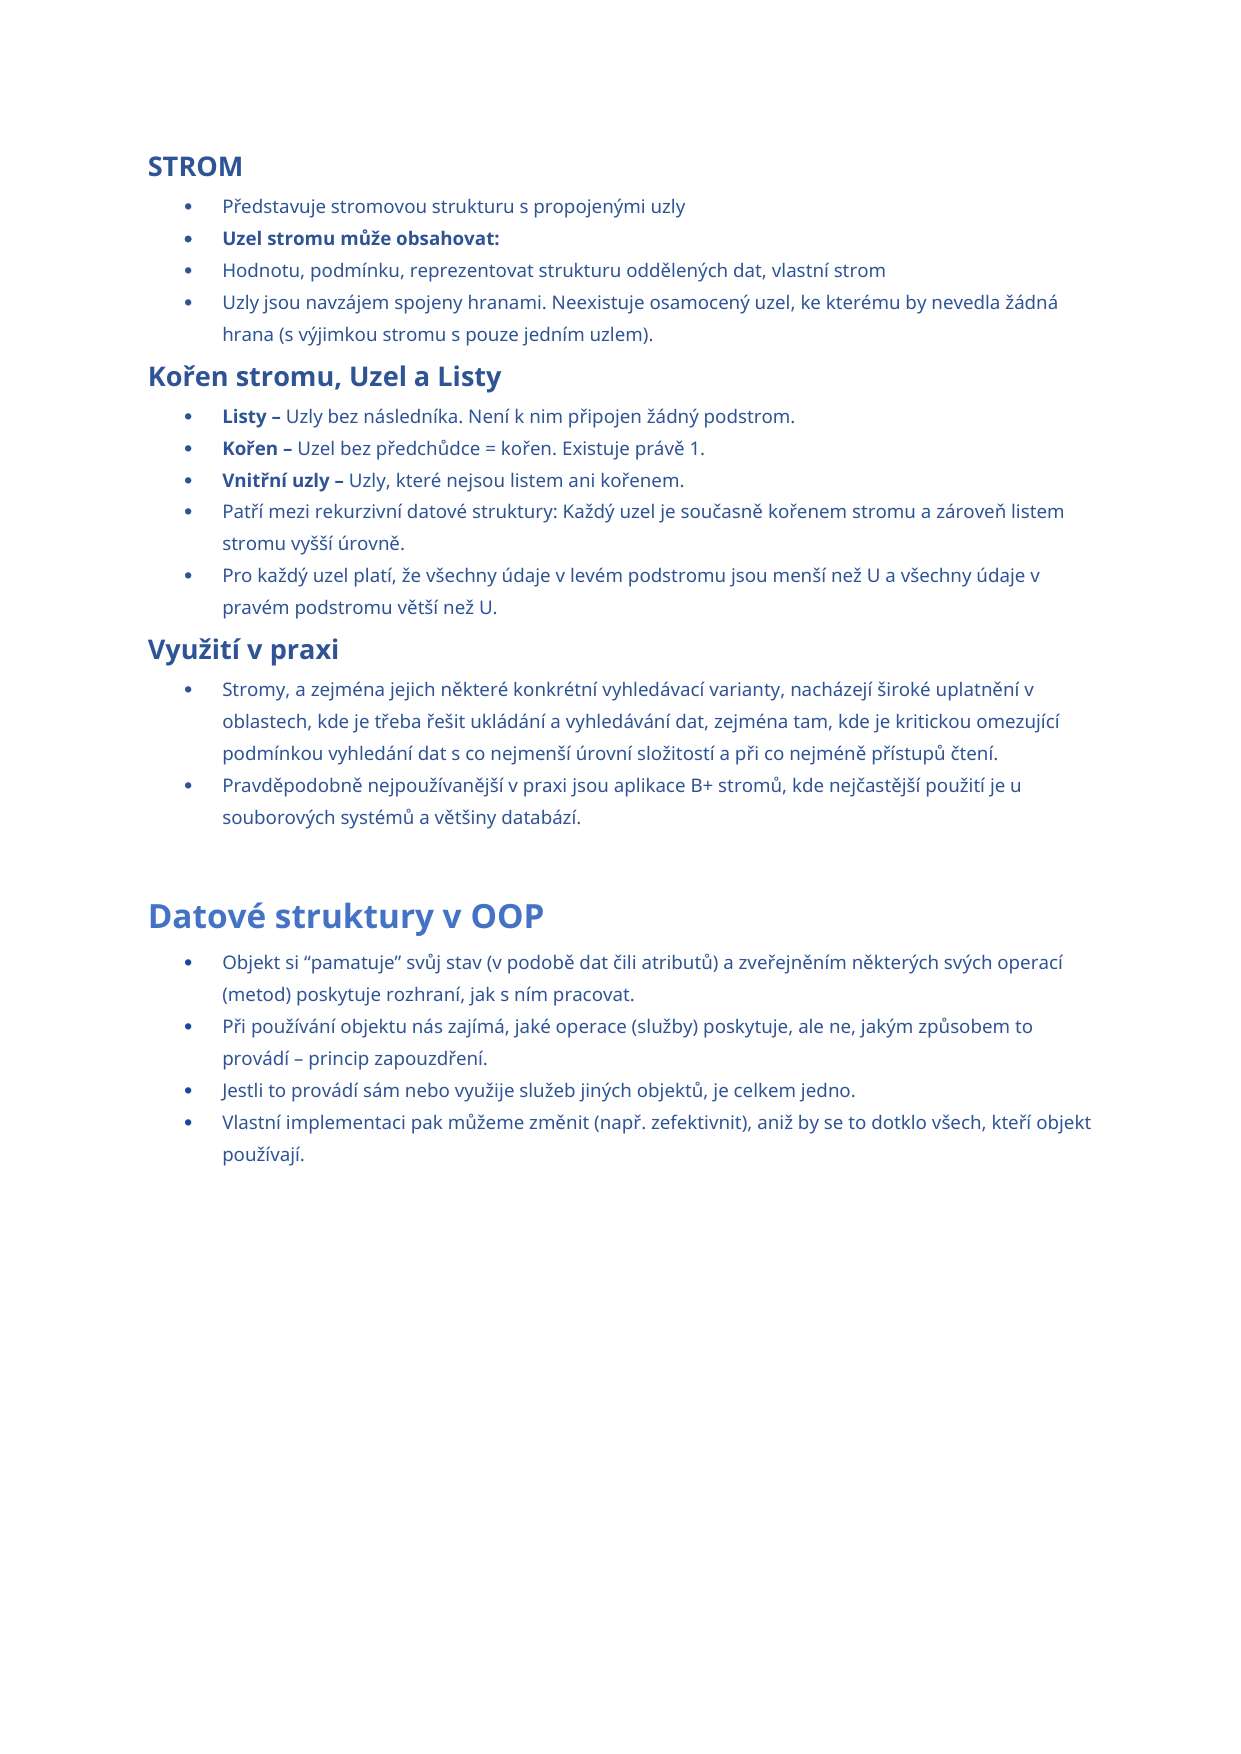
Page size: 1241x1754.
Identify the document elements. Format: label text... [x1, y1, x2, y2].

text Vlastní implementaci pak můžeme změnit (např. zefektivnit), aniž by se to dotklo všech, kteří objekt používají. [185, 1109, 1093, 1166]
text Objekt si “pamatuje” svůj stav (v podobě dat čili atributů) a zveřejněním některých svých operací (metod) poskytuje rozhraní, jak s ním pracovat. [185, 949, 1093, 1007]
text Při používání objektu nás zajímá, jaké operace (služby) poskytuje, ale ne, jakým způsobem to provádí – princip zapouzdření. [185, 1013, 1093, 1071]
text Stromy, a zejména jejich některé konkrétní vyhledávací varianty, nacházejí široké uplatnění v oblastech, kde je třeba řešit ukládání a vyhledávání dat, zejména tam, kde je kritickou omezující podmínkou vyhledání dat s co nejmenší úrovní složitostí a při co nejméně přístupů čtení. [185, 677, 1093, 766]
text Kořen – Uzel bez předchůdce = kořen. Existuje právě 1. [185, 435, 1093, 461]
text Pro každý uzel platí, že všechny údaje v levém podstromu jsou menší než U a všechny údaje v pravém podstromu větší než U. [185, 563, 1093, 620]
subtitle Datové struktury v OOP [148, 893, 1093, 938]
text Uzel stromu může obsahovat: [185, 226, 1093, 251]
subtitle STROM [148, 148, 1093, 184]
text Hodnotu, podmínku, reprezentovat strukturu oddělených dat, vlastní strom [185, 257, 1093, 283]
text Pravděpodobně nejpoužívanější v praxi jsou aplikace B+ stromů, kde nejčastější použití je u souborových systémů a většiny databází. [185, 772, 1093, 829]
subtitle Kořen stromu, Uzel a Listy [148, 357, 1093, 394]
text Patří mezi rekurzivní datové struktury: Každý uzel je současně kořenem stromu a zároveň listem stromu vyšší úrovně. [185, 499, 1093, 556]
text Jestli to provádí sám nebo využije služeb jiných objektů, je celkem jedno. [185, 1077, 1093, 1103]
text Listy – Uzly bez následníka. Není k nim připojen žádný podstrom. [185, 403, 1093, 429]
text Uzly jsou navzájem spojeny hranami. Neexistuje osamocený uzel, ke kterému by nevedla žádná hrana (s výjimkou stromu s pouze jedním uzlem). [185, 289, 1093, 347]
subtitle Využití v praxi [148, 631, 1093, 667]
text Vnitřní uzly – Uzly, které nejsou listem ani kořenem. [185, 467, 1093, 492]
text Představuje stromovou strukturu s propojenými uzly [185, 194, 1093, 219]
